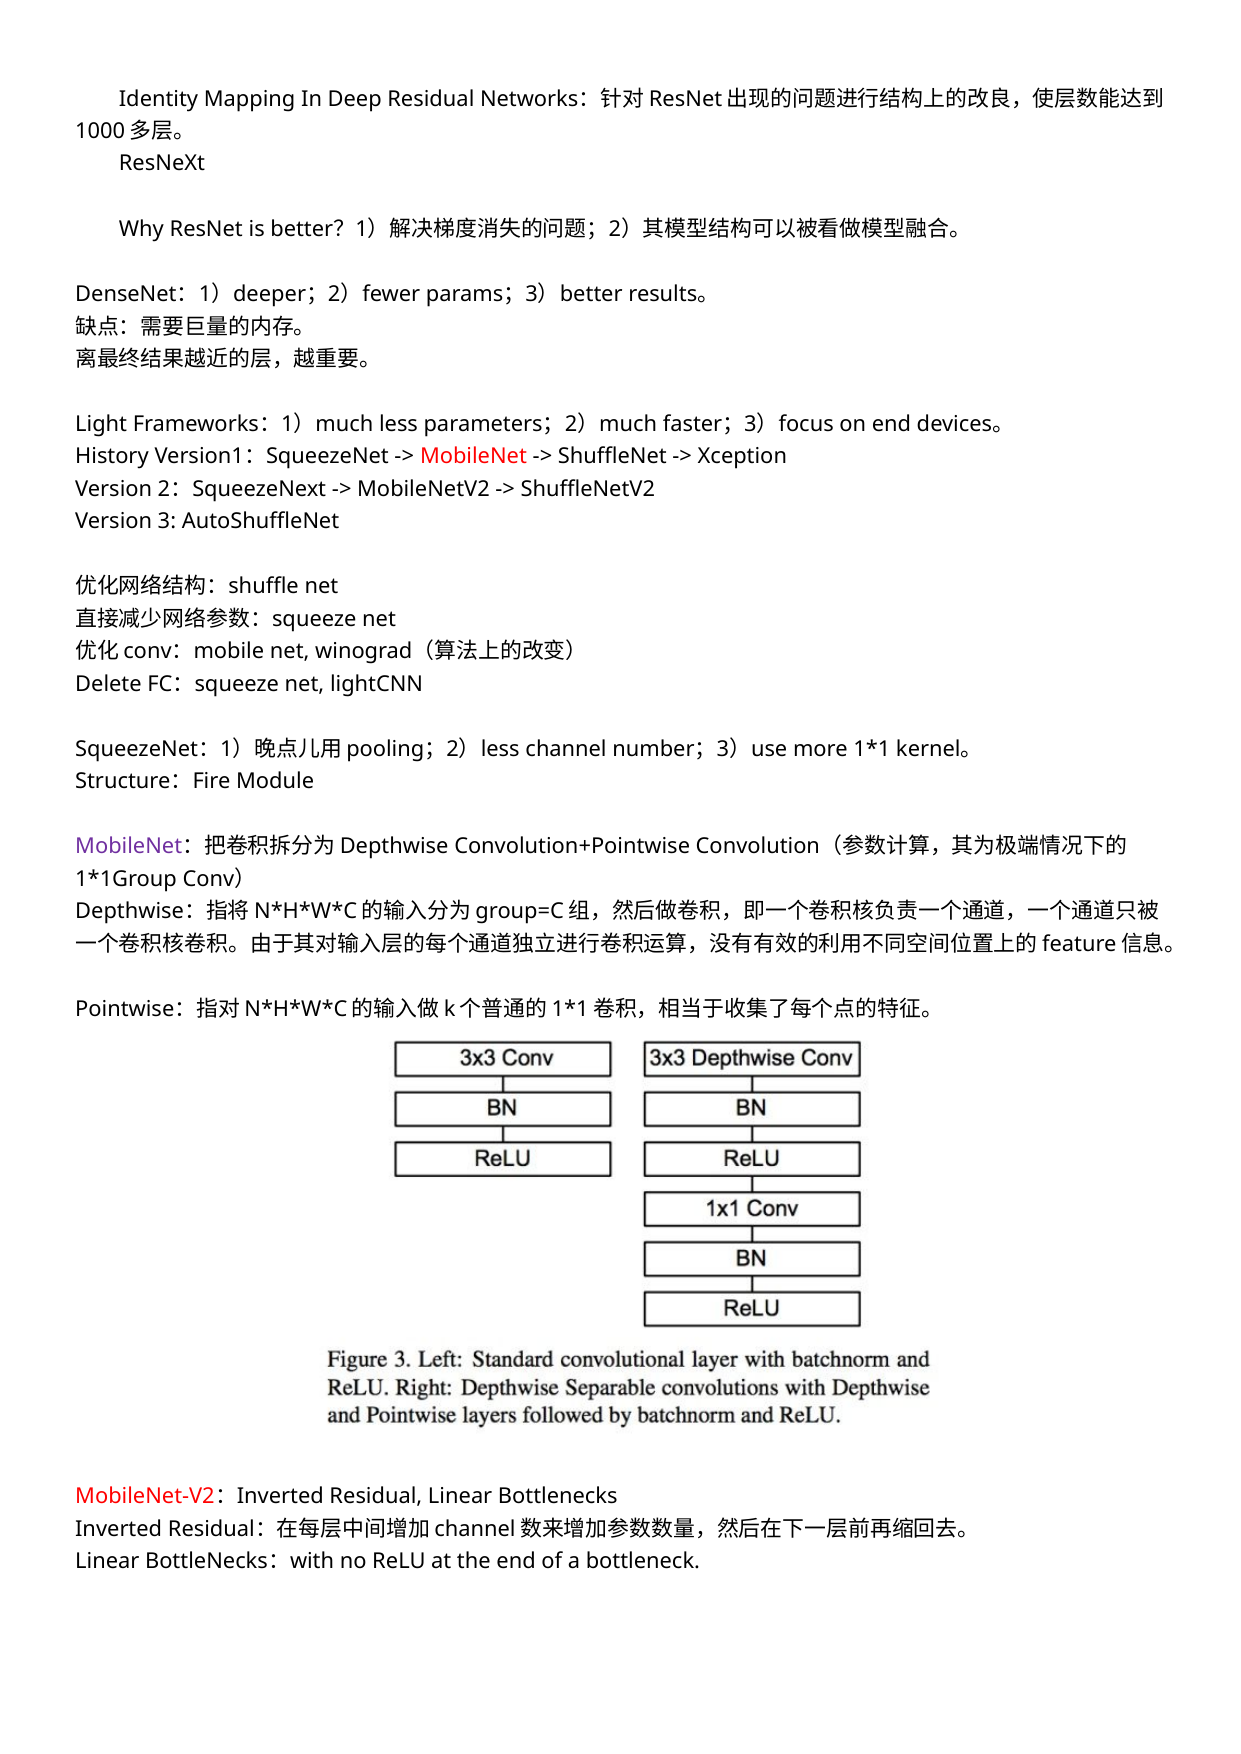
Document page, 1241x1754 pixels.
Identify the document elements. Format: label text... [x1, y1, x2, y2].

text Why ResNet is better？1）解决梯度消失的问题；2）其模型结构可以被看做模型融合。 [75, 211, 1165, 243]
text 优化conv：mobile net, winograd（算法上的改变） [75, 633, 1165, 666]
text Linear BottleNecks：with no ReLU at the end of a bottleneck. [75, 1543, 1165, 1576]
text Version 2：SqueezeNext -> MobileNetV2 -> ShuffleNetV2 [75, 471, 1165, 503]
text Identity Mapping In Deep Residual Networks：针对ResNet出现的问题进行结构上的改良，使层数能达到1000多层。 [75, 81, 1165, 146]
text DenseNet：1）deeper；2）fewer params；3）better results。 [75, 276, 1165, 308]
text 直接减少网络参数：squeeze net [75, 601, 1165, 633]
text History Version1：SqueezeNet -> MobileNet -> ShuffleNet -> Xception [75, 438, 1165, 471]
text MobileNet-V2：Inverted Residual, Linear Bottlenecks [75, 1478, 1165, 1511]
text Light Frameworks：1）much less parameters；2）much faster；3）focus on end devices。 [75, 406, 1165, 438]
text 离最终结果越近的层，越重要。 [75, 341, 1165, 373]
text ResNeXt [75, 146, 1165, 178]
text Pointwise：指对N*H*W*C的输入做k个普通的1*1卷积，相当于收集了每个点的特征。 [75, 991, 1165, 1023]
text Structure：Fire Module [75, 763, 1165, 796]
text MobileNet：把卷积拆分为Depthwise Convolution+Pointwise Convolution（参数计算，其为极端情况下的1*1Group Conv） [75, 828, 1165, 893]
text Inverted Residual：在每层中间增加channel数来增加参数数量，然后在下一层前再缩回去。 [75, 1511, 1165, 1543]
picture [293, 1023, 947, 1439]
text 优化网络结构：shuffle net [75, 568, 1165, 601]
text Delete FC：squeeze net, lightCNN [75, 666, 1165, 698]
text SqueezeNet：1）晚点儿用pooling；2）less channel number；3）use more 1*1 kernel。 [75, 731, 1165, 763]
text 缺点：需要巨量的内存。 [75, 308, 1165, 341]
text Version 3: AutoShuffleNet [75, 503, 1165, 536]
text Depthwise：指将N*H*W*C的输入分为group=C组，然后做卷积，即一个卷积核负责一个通道，一个通道只被一个卷积核卷积。由于其对输入层的每个通道独立进行卷积运算，没有有效的利用不同空间位置上的feature信息。 [75, 893, 1165, 991]
